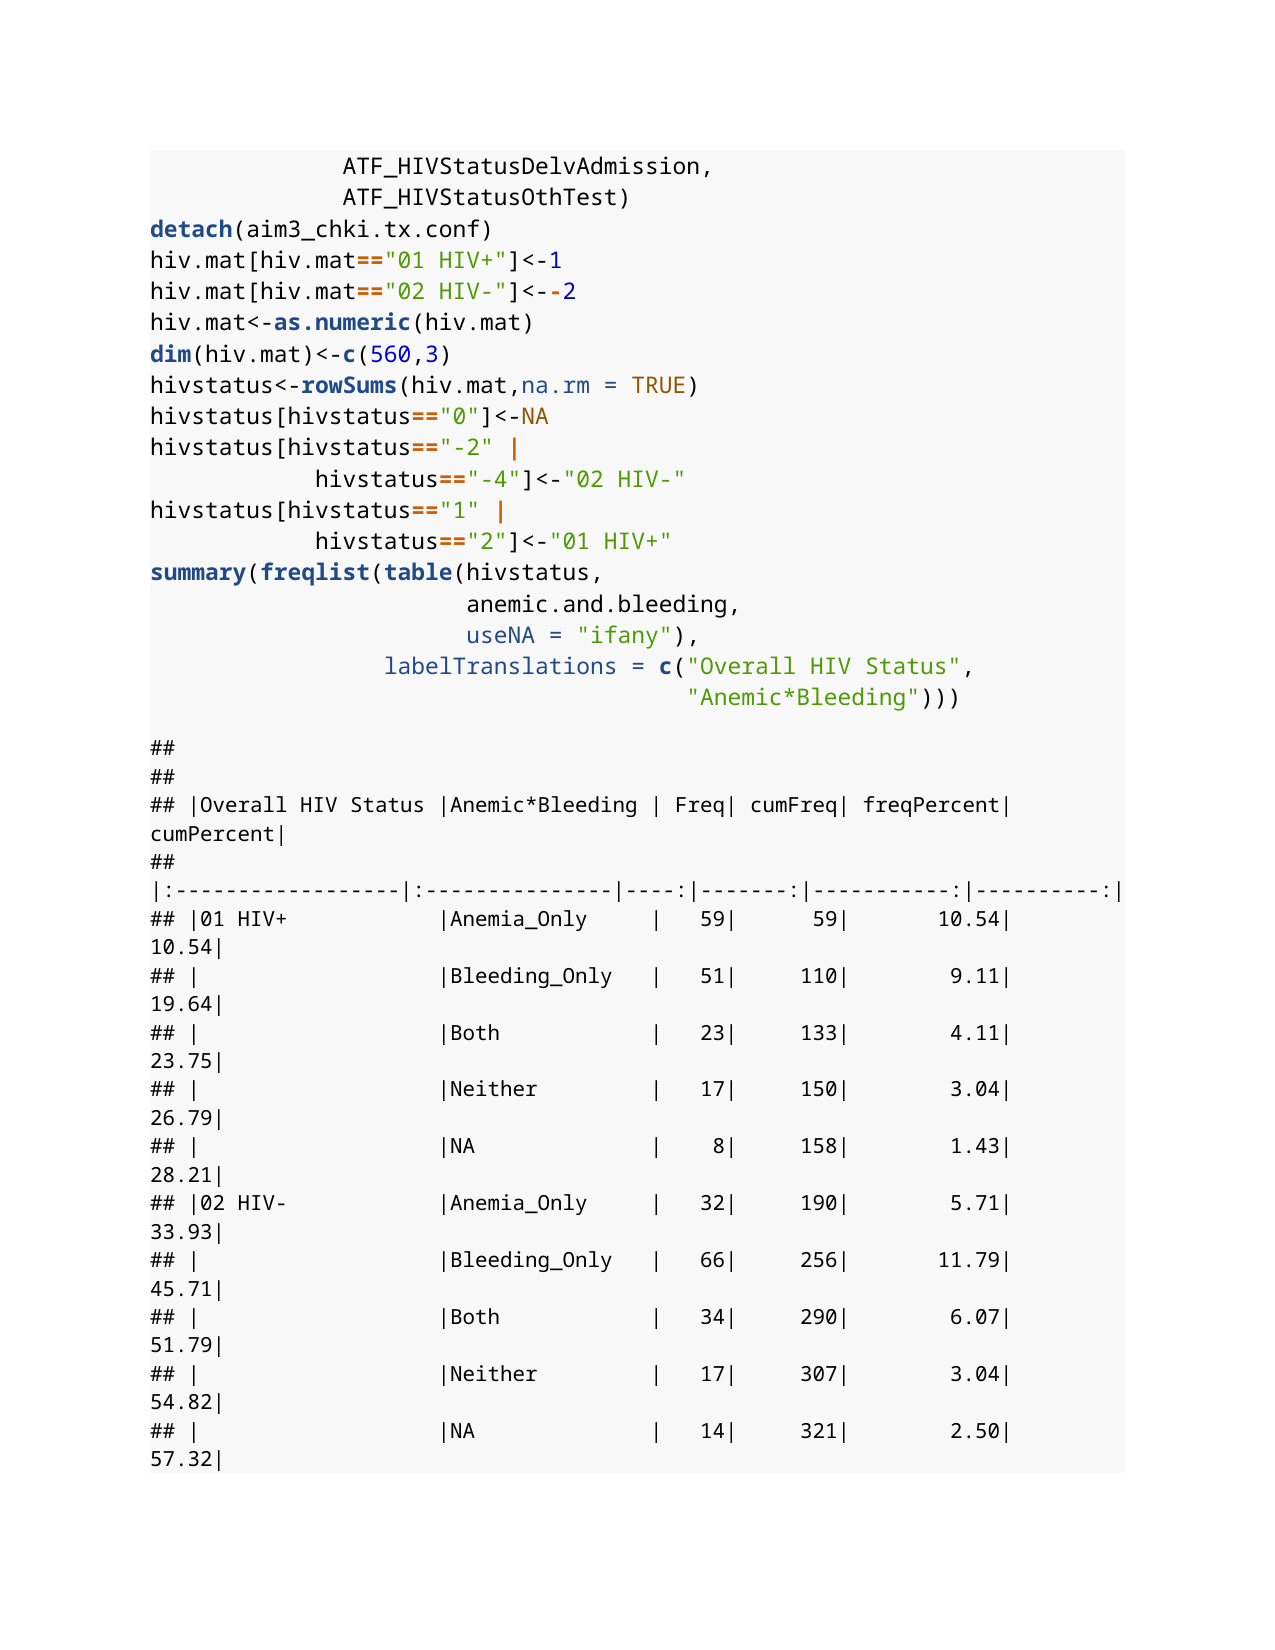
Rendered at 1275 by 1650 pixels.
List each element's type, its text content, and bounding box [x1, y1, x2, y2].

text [150, 733, 1125, 1473]
